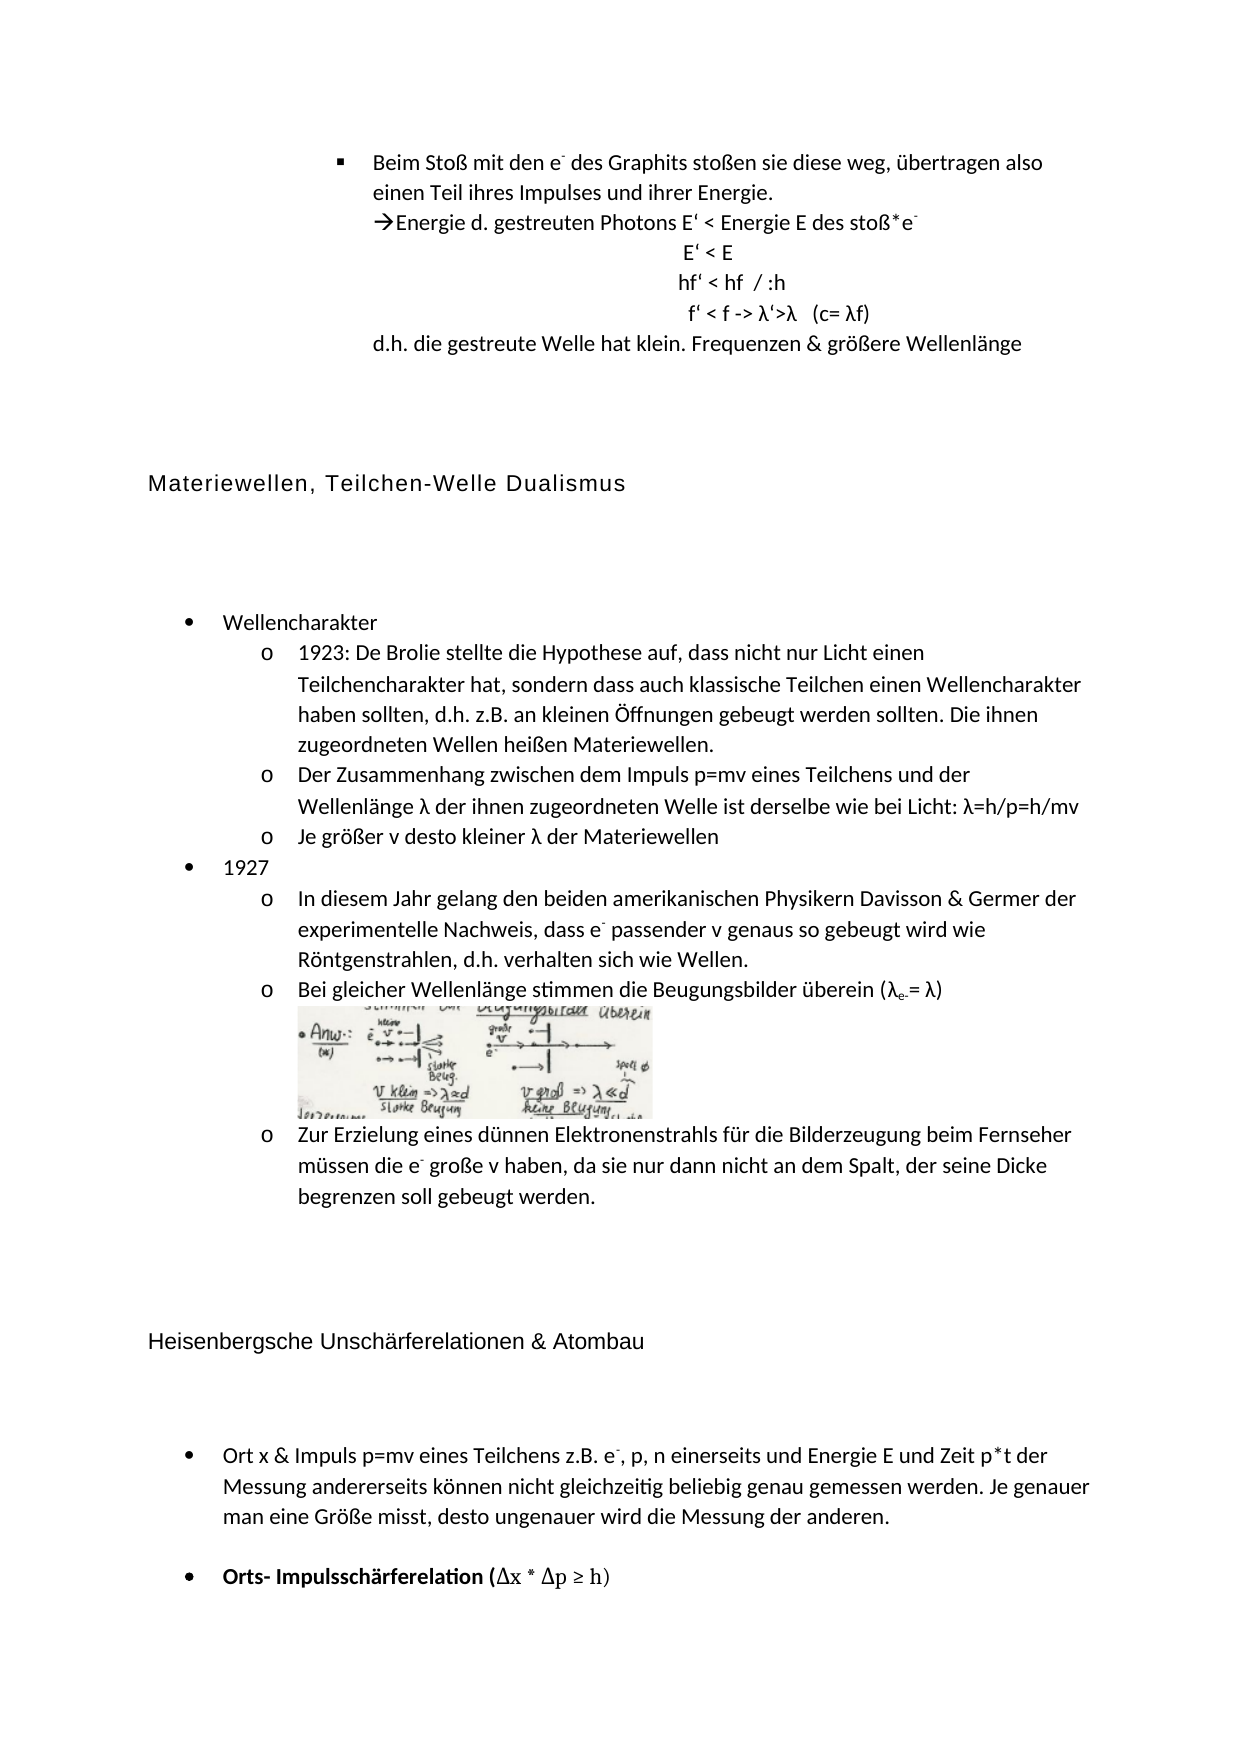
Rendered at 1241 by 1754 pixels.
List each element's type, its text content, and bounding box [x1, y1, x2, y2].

list Orts- Impulsschärferelation (Δx * Δp ≥ h) [185, 1562, 1093, 1590]
list In diesem Jahr gelang den beiden amerikanischen Physikern Davisson & Germer der experimentelle Nachweis, dass e- passender v genaus so gebeugt wird wie Röntgenstrahlen, d.h. verhalten sich wie Wellen. [260, 884, 1093, 973]
list Zur Erzielung eines dünnen Elektronenstrahls für die Bilderzeugung beim Fernseher müssen die e- große v haben, da sie nur dann nicht an dem Spalt, der seine Dicke begrenzen soll gebeugt werden. [260, 1120, 1093, 1210]
subtitle Materiewellen, Teilchen-Welle Dualismus [148, 469, 1093, 496]
list Der Zusammenhang zwischen dem Impuls p=mv eines Teilchens und der Wellenlänge λ der ihnen zugeordneten Welle ist derselbe wie bei Licht: λ=h/p=h/mv [260, 761, 1093, 820]
list Beim Stoß mit den e- des Graphits stoßen sie diese weg, übertragen also einen Teil ihres Impulses und ihrer Energie. Energie d. gestreuten Photons E‘ < Energie E des stoß*e- E‘ < E hf‘ < hf / :h f‘ < f -> λ‘>λ (c= λf) d.h. die gestreute Welle hat klein. Frequenzen & größere Wellenlänge [335, 148, 1093, 357]
text Heisenbergsche Unschärferelationen & Atombau [148, 1328, 1093, 1354]
list 1923: De Brolie stellte die Hypothese auf, dass nicht nur Licht einen Teilchencharakter hat, sondern dass auch klassische Teilchen einen Wellencharakter haben sollten, d.h. z.B. an kleinen Öffnungen gebeugt werden sollten. Die ihnen zugeordneten Wellen heißen Materiewellen. [260, 638, 1093, 758]
list Je größer v desto kleiner λ der Materiewellen [260, 822, 1093, 851]
list Ort x & Impuls p=mv eines Teilchens z.B. e-, p, n einerseits und Energie E und Zeit p*t der Messung andererseits können nicht gleichzeitig beliebig genau gemessen werden. Je genauer man eine Größe misst, desto ungenauer wird die Messung der anderen. [185, 1442, 1093, 1530]
list Wellencharakter [185, 608, 1093, 636]
list 1927 [185, 853, 1093, 882]
picture [297, 1006, 653, 1119]
